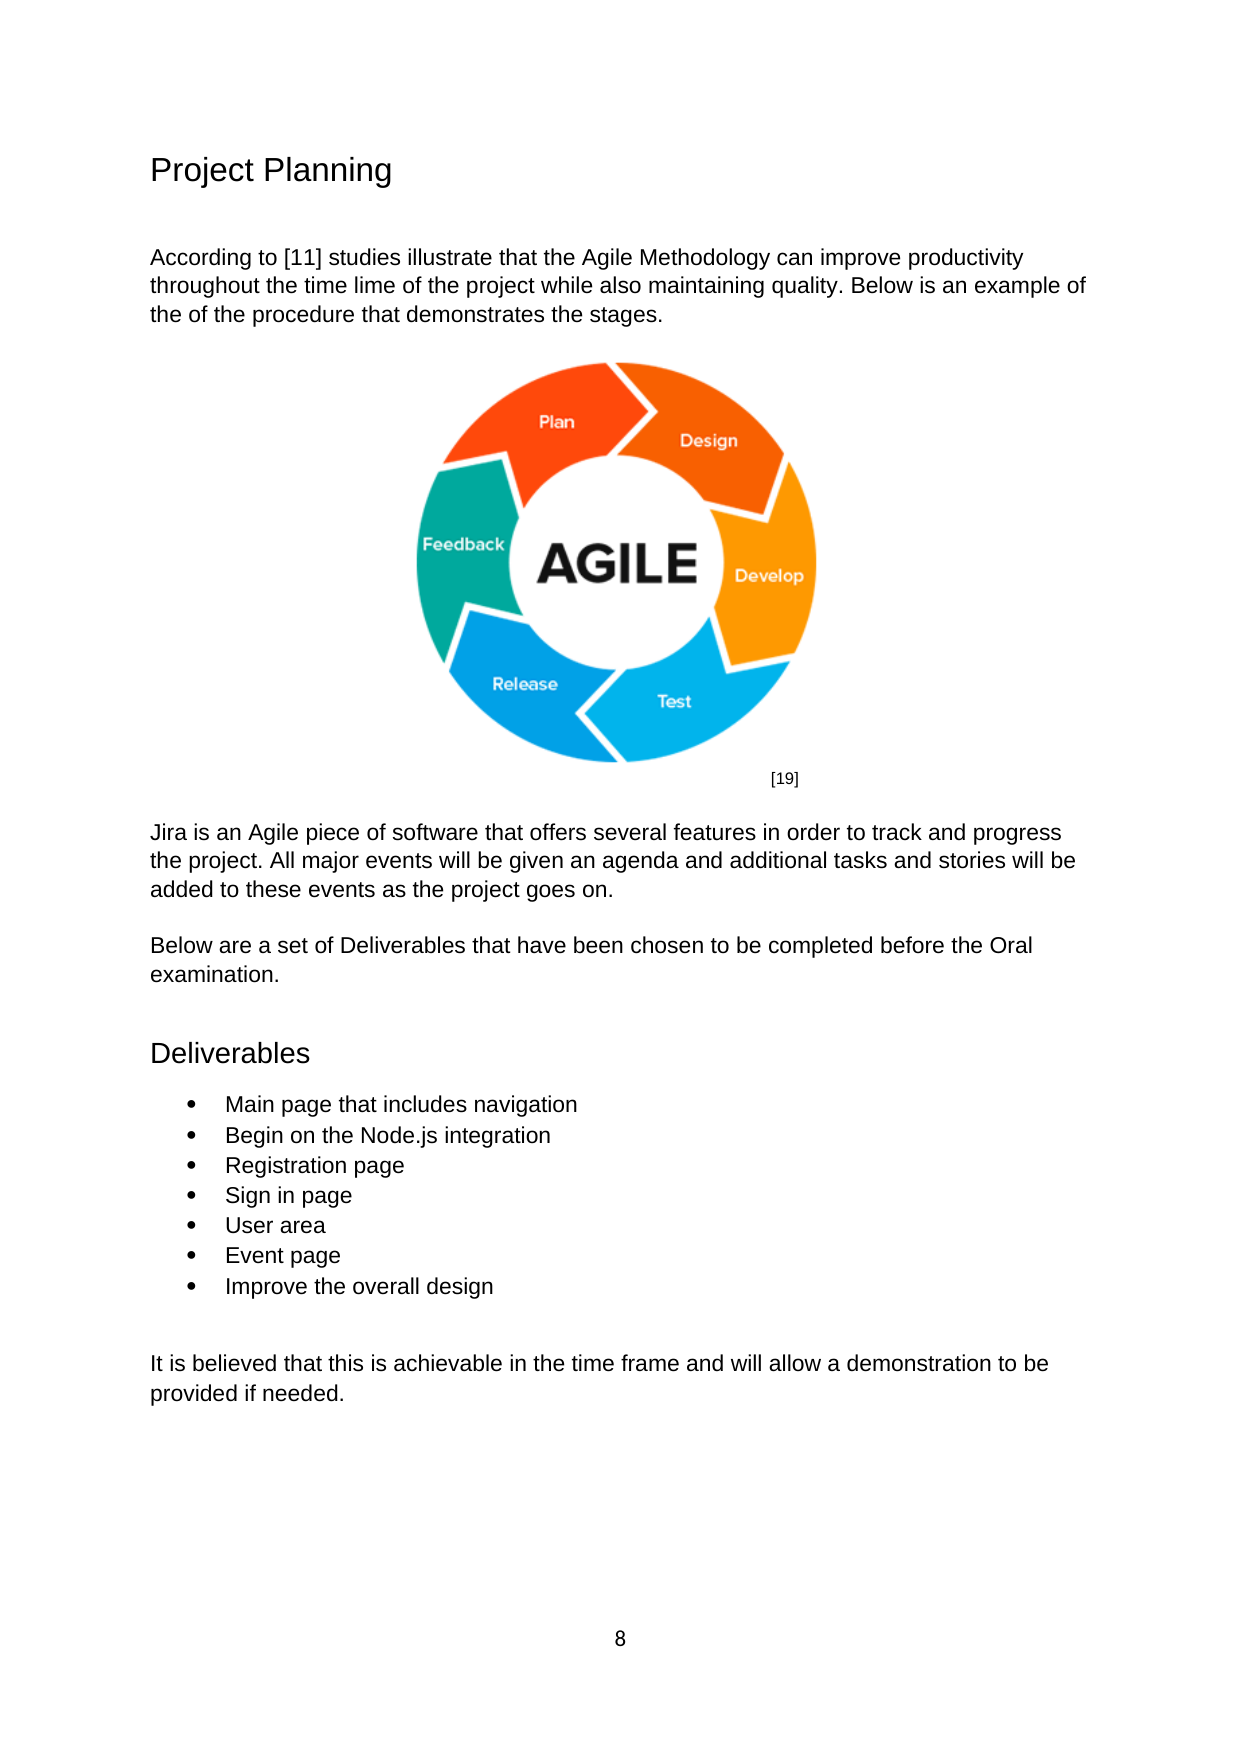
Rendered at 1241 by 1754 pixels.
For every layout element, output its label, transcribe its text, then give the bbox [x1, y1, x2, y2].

list Improve the overall design [187, 1273, 1090, 1299]
picture [411, 356, 823, 769]
subtitle Project Planning [150, 150, 1090, 237]
text Deliverables [150, 1036, 1090, 1070]
list User area [187, 1212, 1090, 1239]
list Registration page [187, 1152, 1090, 1178]
list Begin on the Node.js integration [187, 1122, 1090, 1148]
list Event page [187, 1242, 1090, 1269]
text According to [11] studies illustrate that the Agile Methodology can improve productivity throughout the time lime of the project while also maintaining quality. Below is an example of the of the procedure that demonstrates the stages. [19] Jira is an Agile piece of software that offers several features in order to track and progress the project. All major events will be given an agenda and additional tasks and stories will be added to these events as the project goes on. Below are a set of Deliverables that have been chosen to be completed before the Oral examination. [150, 244, 1090, 1017]
list Main page that includes navigation [187, 1091, 1090, 1118]
list Sign in page [187, 1182, 1090, 1208]
text It is believed that this is achievable in the time frame and will allow a demonstration to be provided if needed. [150, 1319, 1090, 1406]
